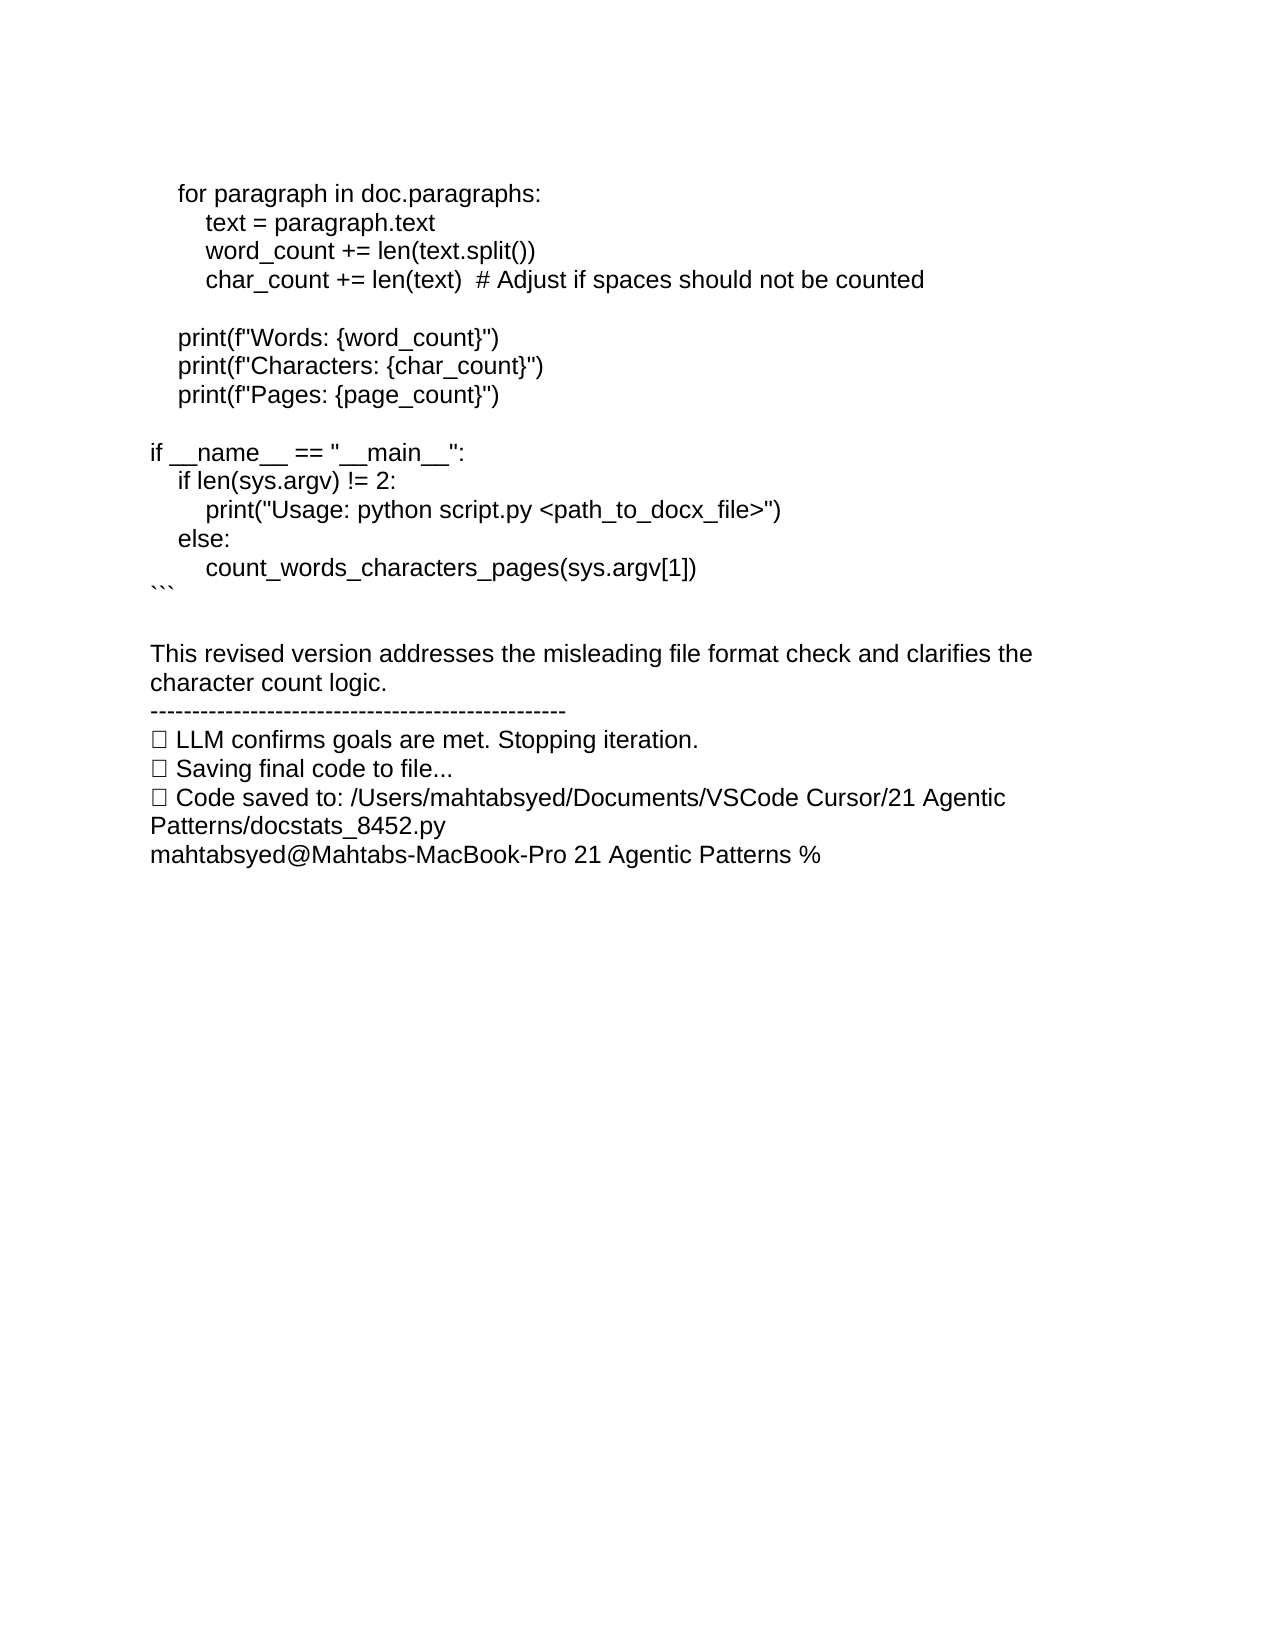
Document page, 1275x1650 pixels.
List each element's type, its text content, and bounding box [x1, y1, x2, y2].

text text = paragraph.text [150, 207, 1125, 236]
text print(f"Words: {word_count}") [150, 322, 1125, 351]
text ✅ Code saved to: /Users/mahtabsyed/Documents/VSCode Cursor/21 Agentic Patterns/docstats_8452.py [150, 782, 1125, 840]
text 💾 Saving final code to file... [150, 754, 1125, 782]
text word_count += len(text.split()) [150, 236, 1125, 265]
text if __name__ == "__main__": [150, 437, 1125, 466]
text count_words_characters_pages(sys.argv[1]) [150, 552, 1125, 581]
text for paragraph in doc.paragraphs: [150, 179, 1125, 207]
text if len(sys.argv) != 2: [150, 466, 1125, 495]
text print(f"Characters: {char_count}") [150, 351, 1125, 380]
text ✅ LLM confirms goals are met. Stopping iteration. [150, 725, 1125, 754]
text mahtabsyed@Mahtabs-MacBook-Pro 21 Agentic Patterns % [150, 840, 1125, 869]
text print("Usage: python script.py <path_to_docx_file>") [150, 495, 1125, 524]
text ``` [150, 581, 1125, 610]
text This revised version addresses the misleading file format check and clarifies the character count logic. [150, 639, 1125, 696]
text -------------------------------------------------- [150, 696, 1125, 725]
text char_count += len(text) # Adjust if spaces should not be counted [150, 265, 1125, 294]
text else: [150, 524, 1125, 552]
text print(f"Pages: {page_count}") [150, 380, 1125, 409]
